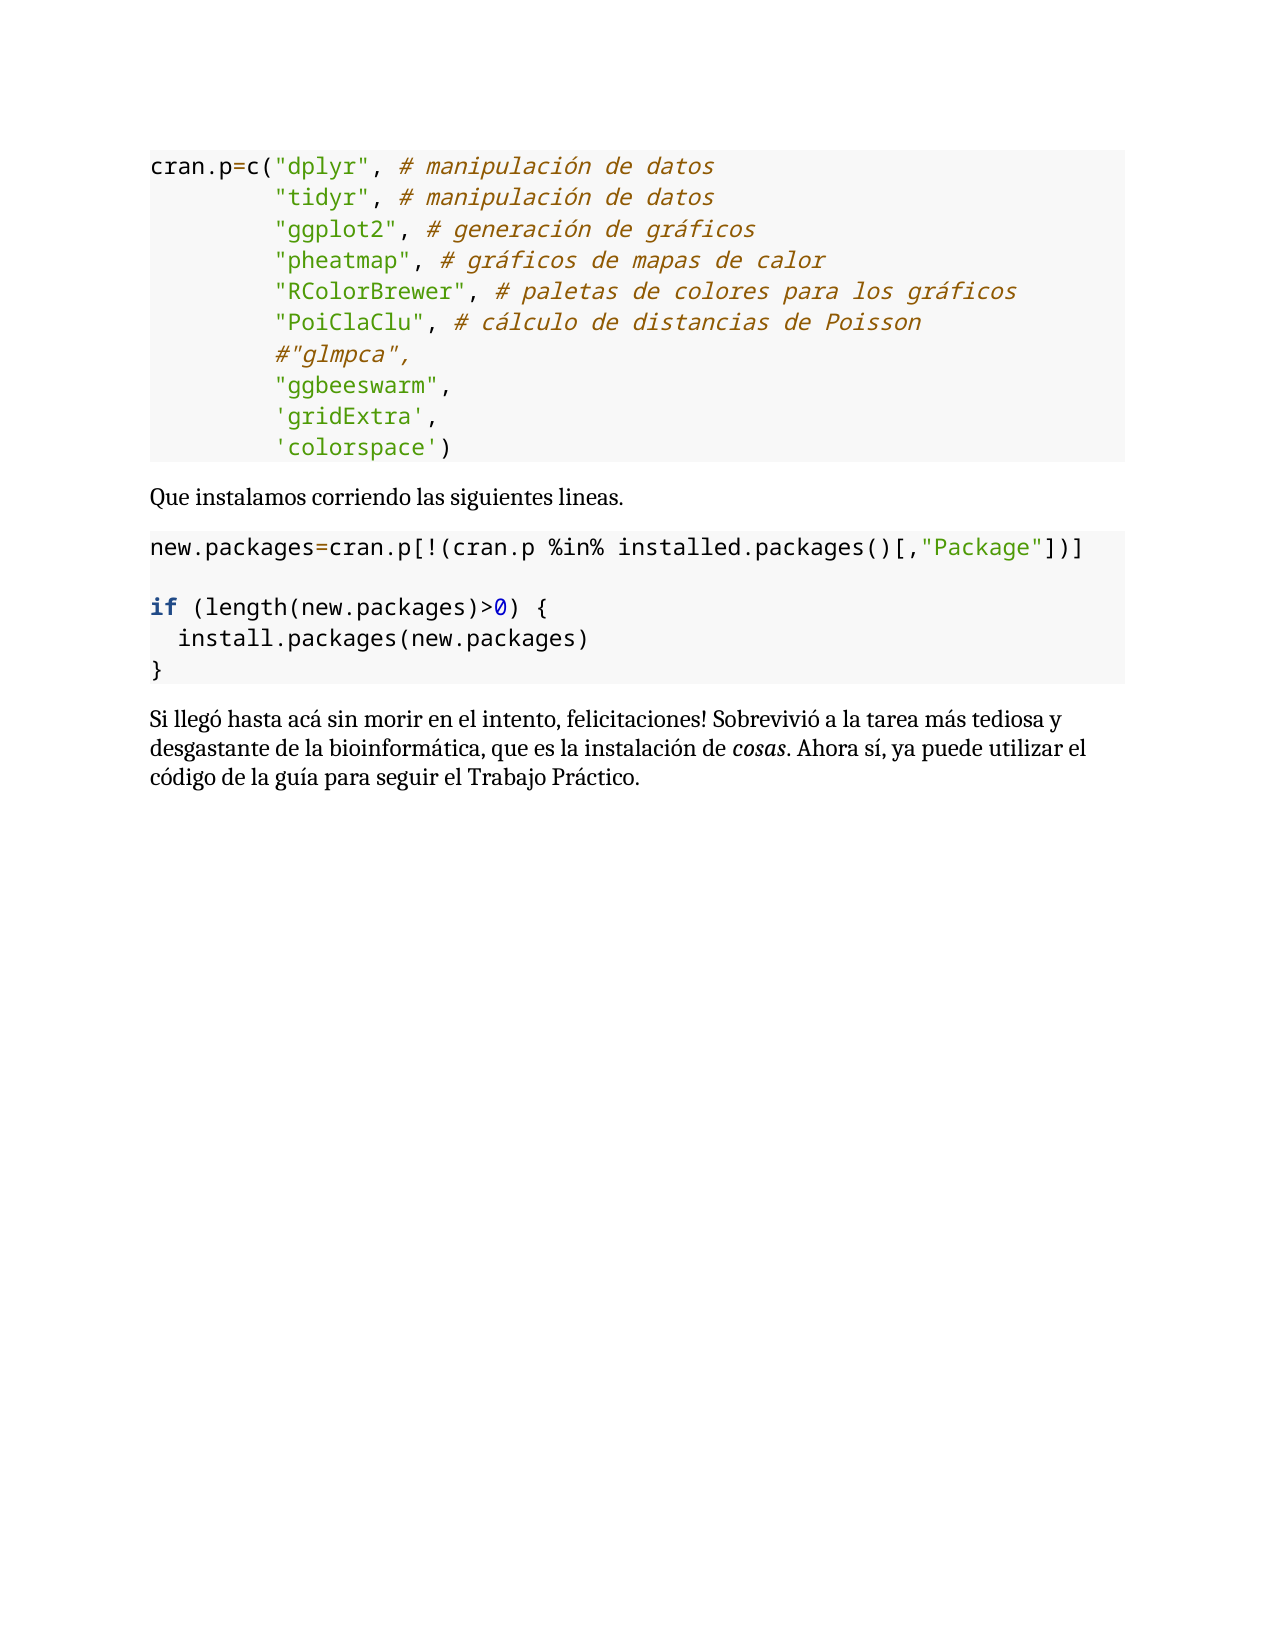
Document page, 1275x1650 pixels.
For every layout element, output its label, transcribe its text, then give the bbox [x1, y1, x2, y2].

text new.packages=cran.p[!(cran.p %in% installed.packages()[,"Package"])] if (length(new.packages)>0) { install.packages(new.packages) } [150, 531, 1125, 684]
text cran.p=c("dplyr", # manipulación de datos "tidyr", # manipulación de datos "ggplot2", # generación de gráficos "pheatmap", # gráficos de mapas de calor "RColorBrewer", # paletas de colores para los gráficos "PoiClaClu", # cálculo de distancias de Poisson #"glmpca", "ggbeeswarm", 'gridExtra', 'colorspace') [150, 150, 1125, 462]
text Si llegó hasta acá sin morir en el intento, felicitaciones! Sobrevivió a la tarea más tediosa y desgastante de la bioinformática, que es la instalación de cosas. Ahora sí, ya puede utilizar el código de la guía para seguir el Trabajo Práctico. [150, 705, 1125, 792]
text Que instalamos corriendo las siguientes lineas. [150, 483, 1125, 512]
